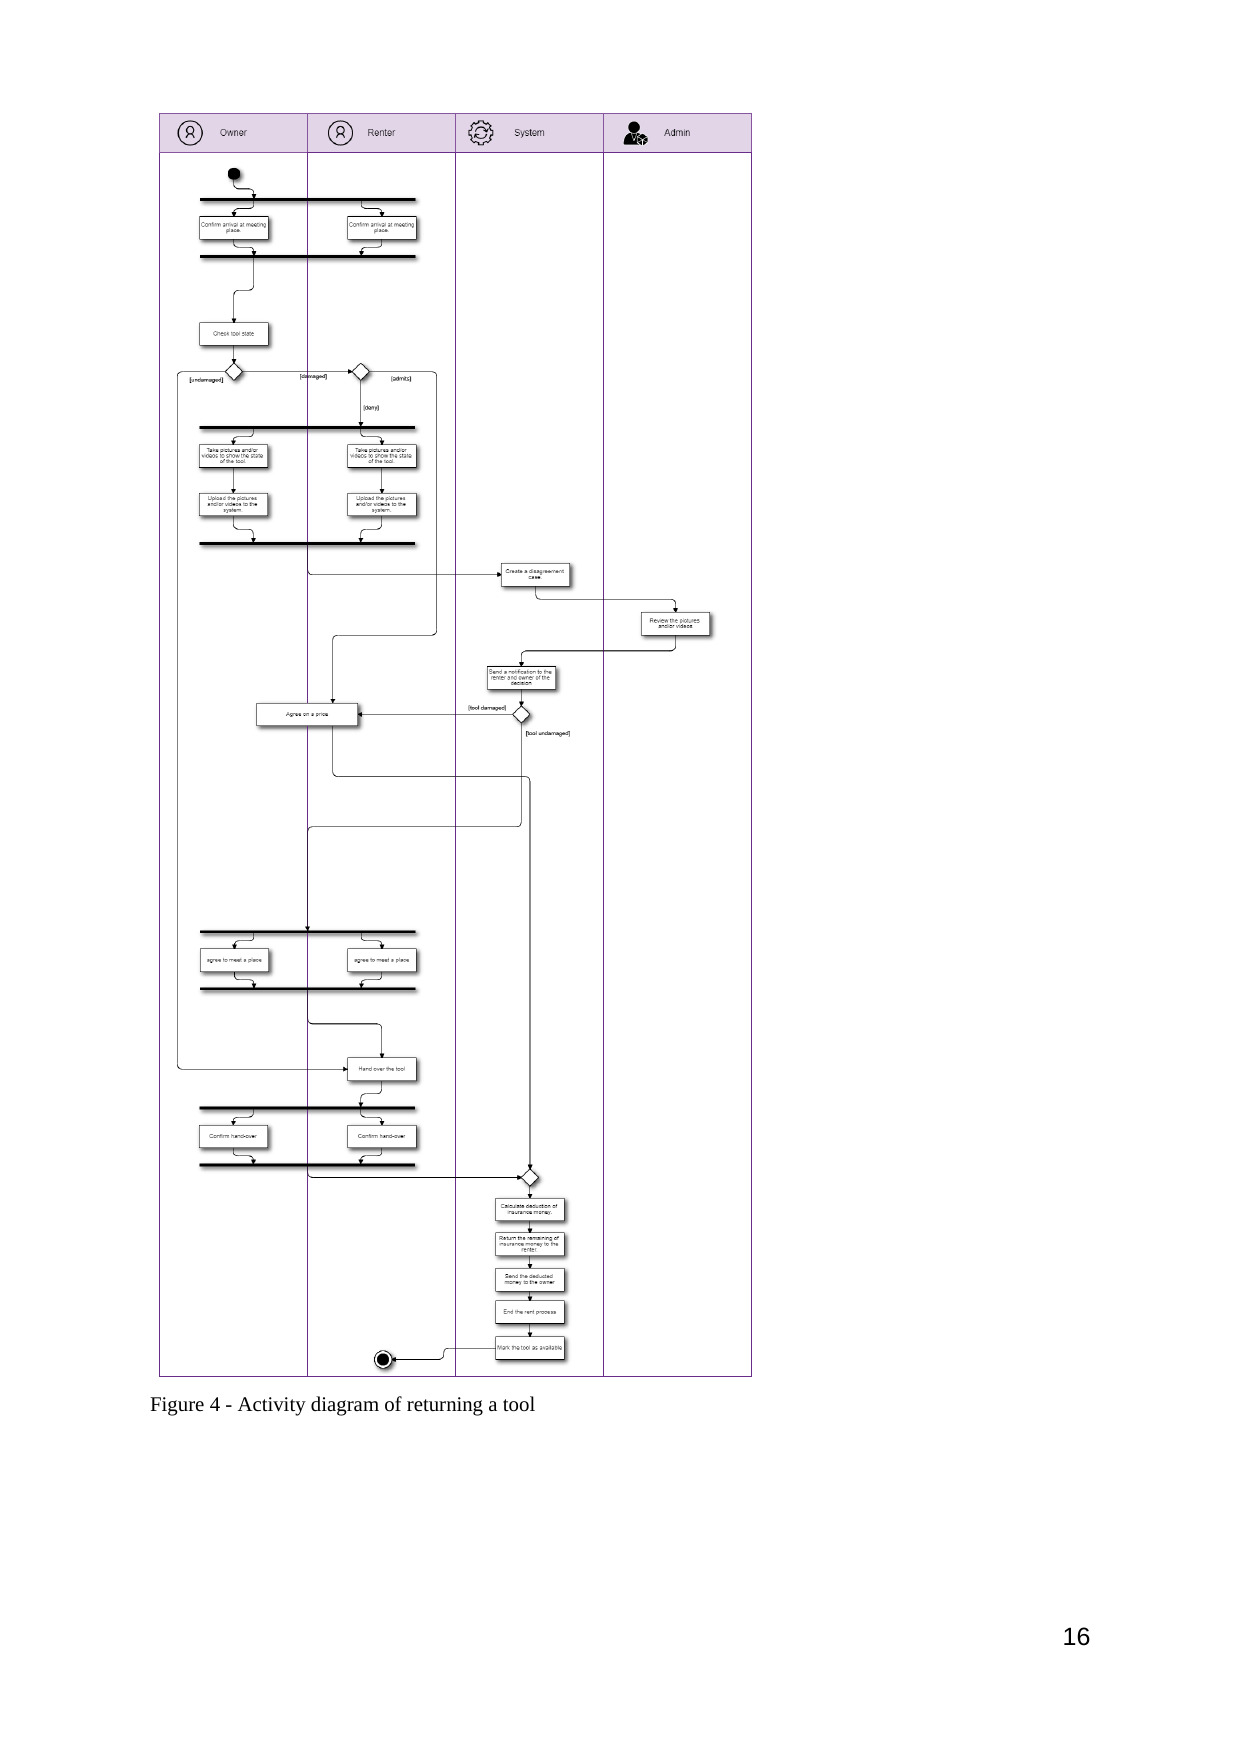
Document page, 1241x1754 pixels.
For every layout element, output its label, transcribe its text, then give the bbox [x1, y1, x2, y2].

text Figure 4 - Activity diagram of returning a tool [150, 1392, 1090, 1416]
picture [150, 103, 774, 1392]
